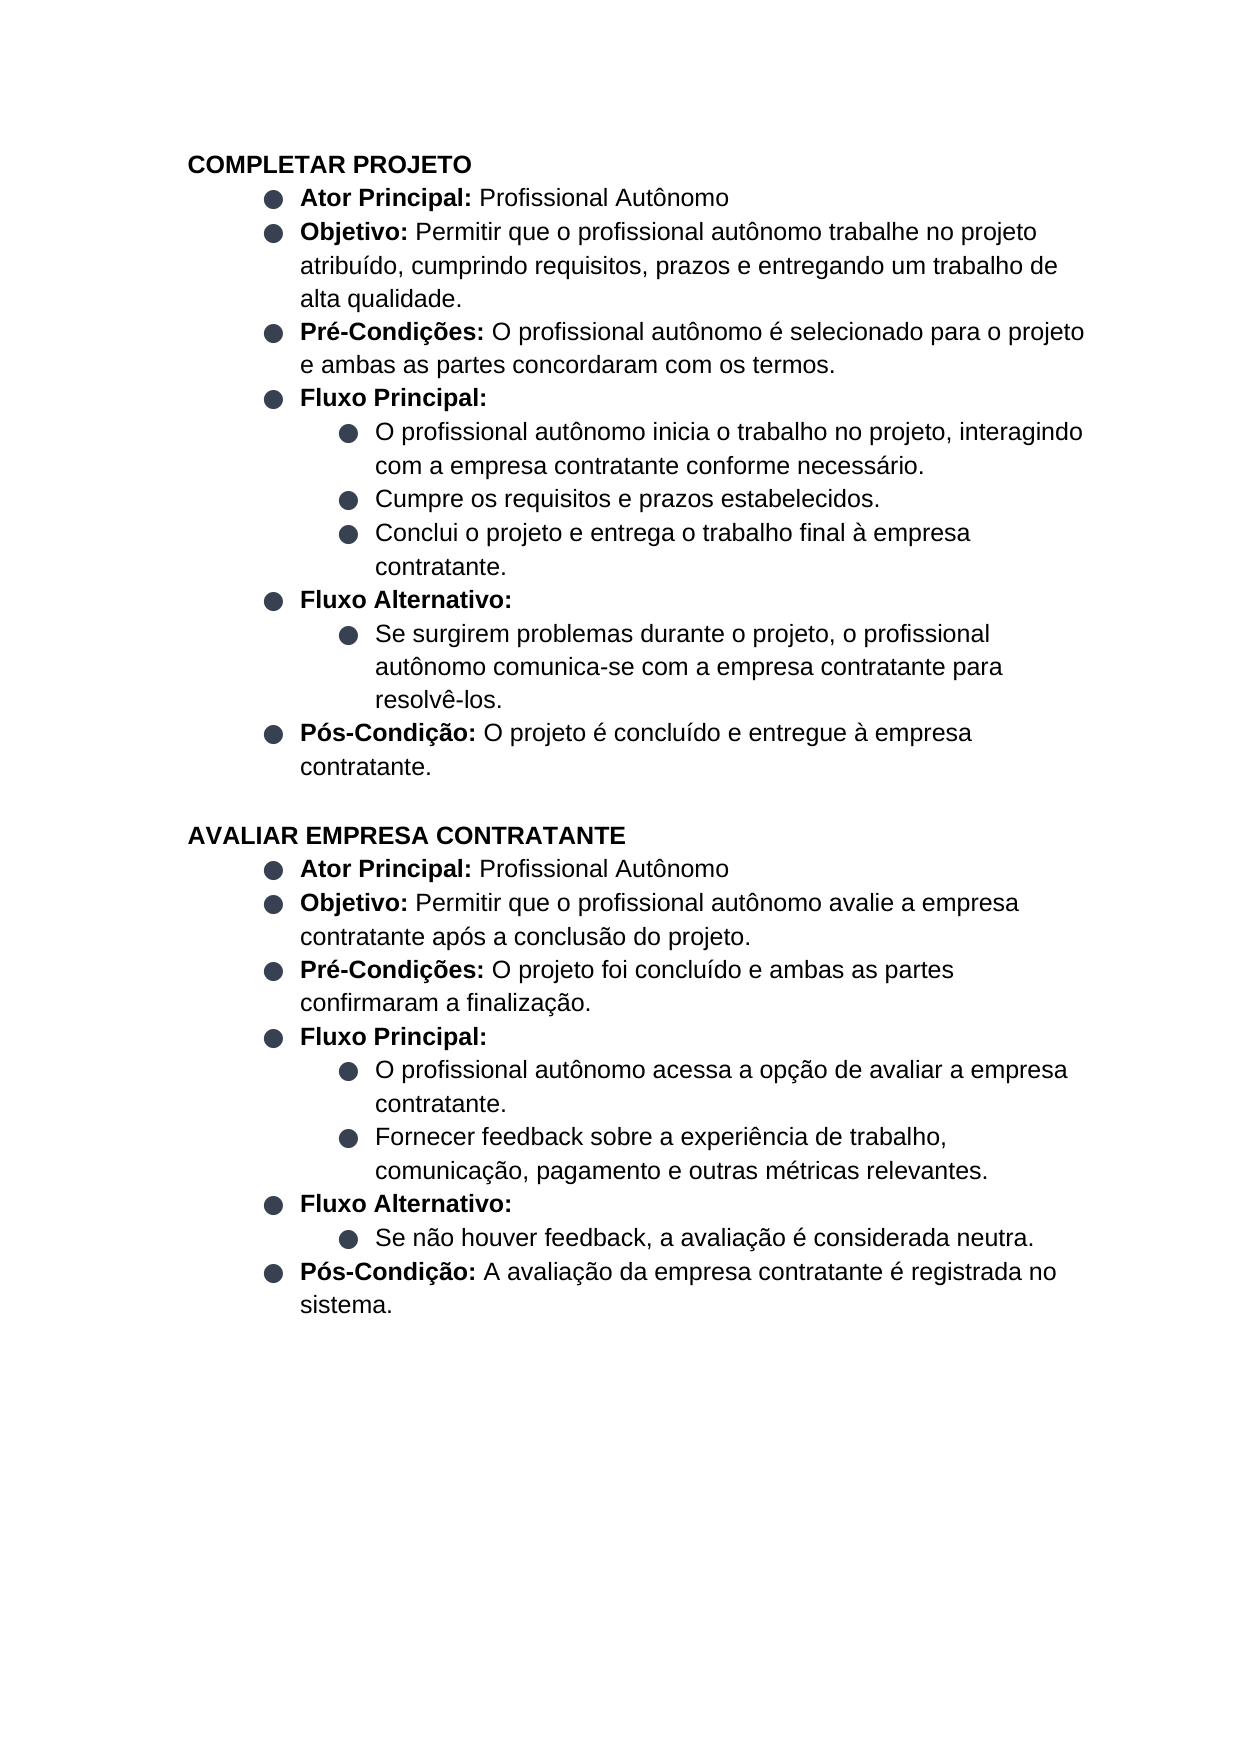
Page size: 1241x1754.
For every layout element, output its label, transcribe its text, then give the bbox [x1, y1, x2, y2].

list Fluxo Alternativo: [262, 585, 1090, 614]
list Pós-Condição: O projeto é concluído e entregue à empresa contratante. [262, 718, 1090, 781]
list Ator Principal: Profissional Autônomo [262, 183, 1090, 212]
list Se surgirem problemas durante o projeto, o profissional autônomo comunica-se com a empresa contratante para resolvê-los. [337, 618, 1090, 714]
list AVALIAR EMPRESA CONTRATANTE [187, 821, 1090, 850]
list Pós-Condição: A avaliação da empresa contratante é registrada no sistema. [262, 1257, 1090, 1319]
list Cumpre os requisitos e prazos estabelecidos. [337, 484, 1090, 513]
list O profissional autônomo inicia o trabalho no projeto, interagindo com a empresa contratante conforme necessário. [337, 417, 1090, 480]
list Objetivo: Permitir que o profissional autônomo avalie a empresa contratante após a conclusão do projeto. [262, 888, 1090, 950]
list Se não houver feedback, a avaliação é considerada neutra. [337, 1223, 1090, 1252]
list Pré-Condições: O projeto foi concluído e ambas as partes confirmaram a finalização. [262, 955, 1090, 1017]
list Conclui o projeto e entrega o trabalho final à empresa contratante. [337, 518, 1090, 580]
list Fluxo Principal: [262, 383, 1090, 413]
list O profissional autônomo acessa a opção de avaliar a empresa contratante. [337, 1055, 1090, 1118]
list COMPLETAR PROJETO [187, 150, 1090, 179]
list Fornecer feedback sobre a experiência de trabalho, comunicação, pagamento e outras métricas relevantes. [337, 1122, 1090, 1184]
list Objetivo: Permitir que o profissional autônomo trabalhe no projeto atribuído, cumprindo requisitos, prazos e entregando um trabalho de alta qualidade. [262, 217, 1090, 312]
list Fluxo Alternativo: [262, 1189, 1090, 1218]
list Ator Principal: Profissional Autônomo [262, 854, 1090, 883]
list Pré-Condições: O profissional autônomo é selecionado para o projeto e ambas as partes concordaram com os termos. [262, 317, 1090, 379]
list Fluxo Principal: [262, 1021, 1090, 1051]
